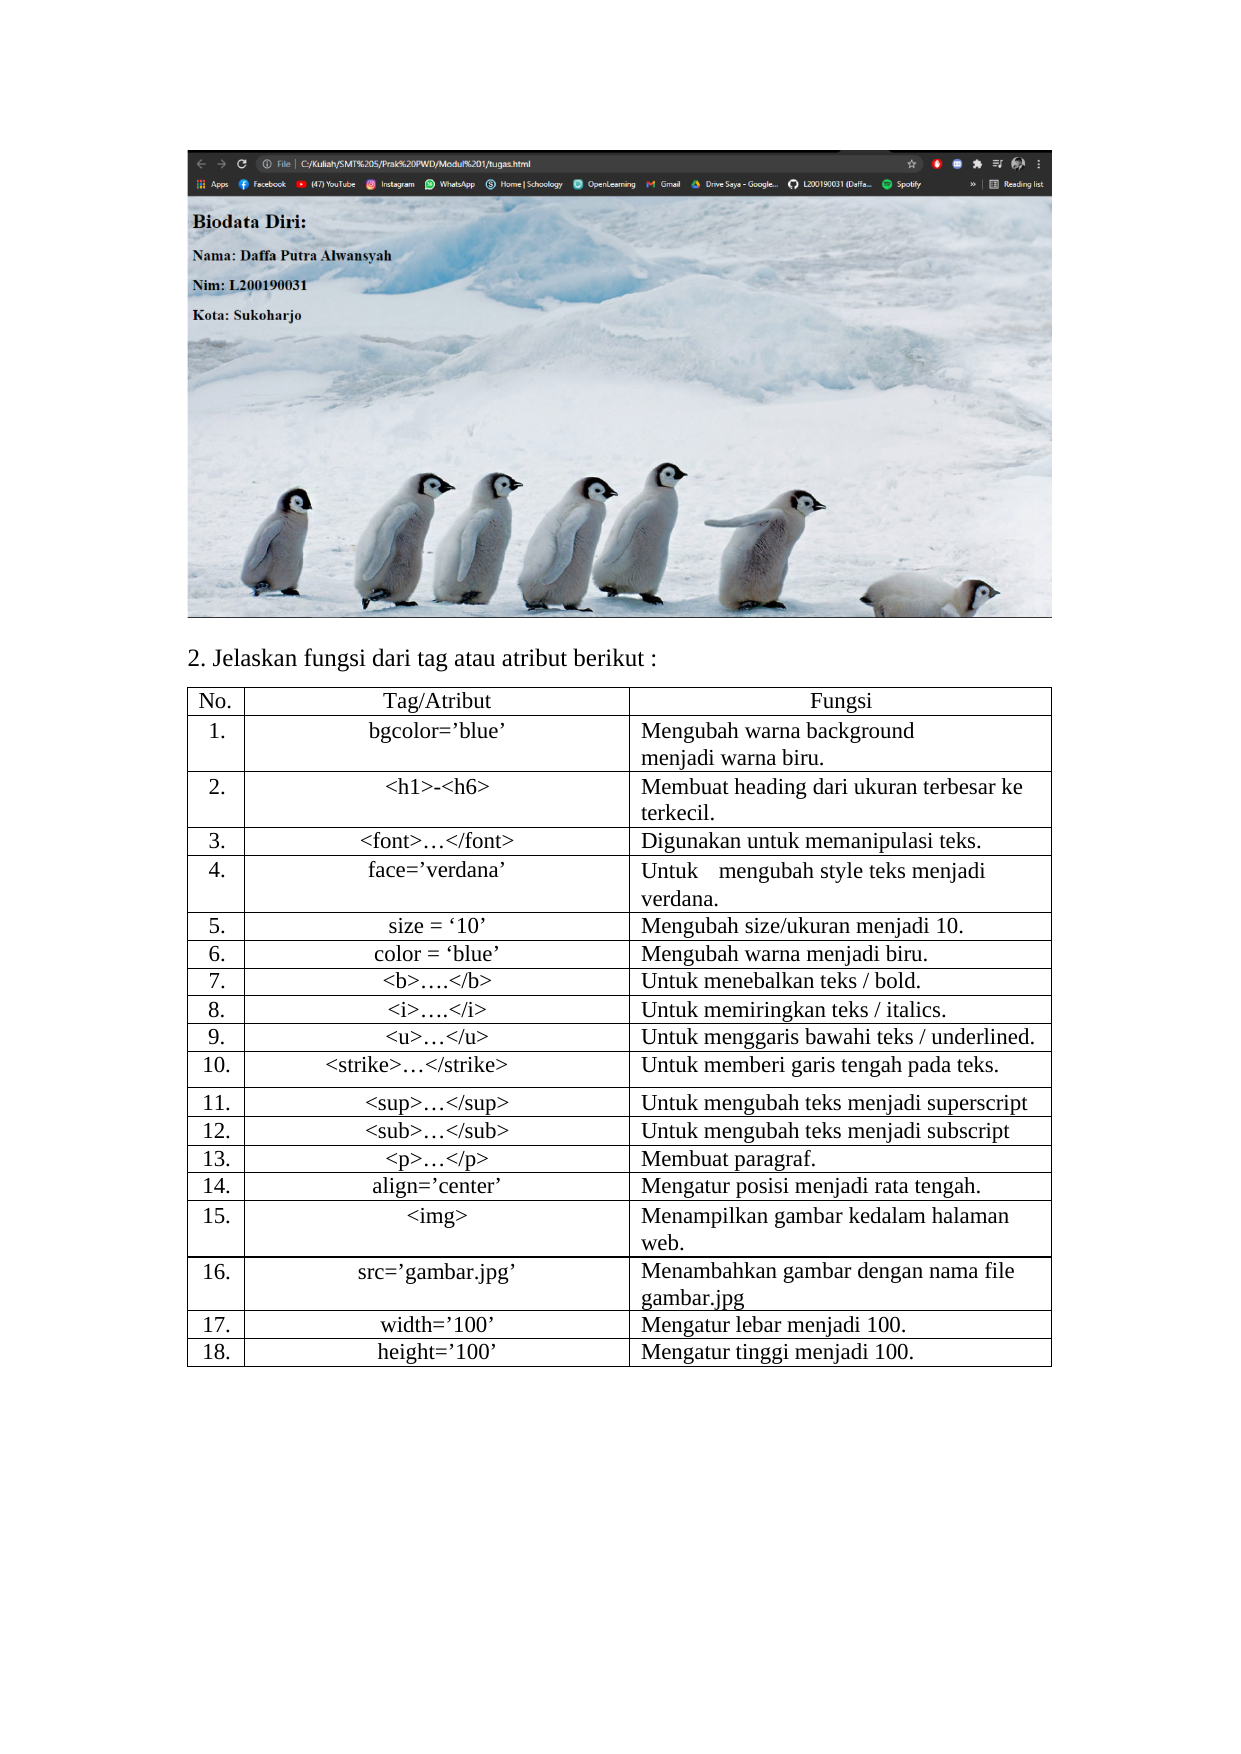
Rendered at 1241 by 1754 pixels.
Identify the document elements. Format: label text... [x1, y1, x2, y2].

table_header Fungsi [630, 688, 1051, 715]
table_cell 5. [188, 913, 244, 939]
table_cell Digunakan untuk memanipulasi teks. [630, 828, 1051, 855]
table_cell align=’center’ [245, 1173, 629, 1200]
table_cell Untuk menebalkan teks / bold. [630, 969, 1051, 995]
table_cell Membuat heading dari ukuran terbesar ke terkecil. [630, 772, 1051, 827]
table_cell Mengubah warna background menjadi warna biru. [630, 716, 1051, 771]
table_cell Mengubah size/ukuran menjadi 10. [630, 913, 1051, 939]
table_cell <u>…</u> [245, 1024, 629, 1051]
table_cell <h1>-<h6> [245, 772, 629, 827]
table_cell size = ‘10’ [245, 913, 629, 939]
picture [187, 150, 1052, 618]
table_cell 17. [188, 1311, 244, 1338]
table_cell width=’100’ [245, 1311, 629, 1338]
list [187, 150, 1053, 697]
table_cell Menambahkan gambar dengan nama file gambar.jpg [630, 1258, 1051, 1310]
table_cell Untuk memberi garis tengah pada teks. [630, 1052, 1051, 1087]
table_cell <sup>…</sup> [245, 1088, 629, 1116]
table_cell 9. [188, 1024, 244, 1051]
table_cell color = ‘blue’ [245, 941, 629, 967]
table_cell 2. [188, 772, 244, 827]
table_cell 14. [188, 1173, 244, 1200]
table_cell <strike>…</strike> [245, 1052, 629, 1087]
table_cell 12. [188, 1117, 244, 1144]
table_cell Untuk mengubah teks menjadi subscript [630, 1117, 1051, 1144]
table_cell 15. [188, 1201, 244, 1256]
table_header No. [188, 688, 244, 715]
table_cell 6. [188, 941, 244, 967]
table_cell Mengatur tinggi menjadi 100. [630, 1339, 1051, 1366]
table_cell 3. [188, 828, 244, 855]
table_cell 16. [188, 1258, 244, 1310]
table_cell Mengatur lebar menjadi 100. [630, 1311, 1051, 1338]
table_cell Mengatur posisi menjadi rata tengah. [630, 1173, 1051, 1200]
table_cell bgcolor=’blue’ [245, 716, 629, 771]
table_cell 1. [188, 716, 244, 771]
table_cell Membuat paragraf. [630, 1146, 1051, 1172]
table_cell 18. [188, 1339, 244, 1366]
table_cell Menampilkan gambar kedalam halaman web. [630, 1201, 1051, 1256]
table_cell height=’100’ [245, 1339, 629, 1366]
table_cell Untuk memiringkan teks / italics. [630, 996, 1051, 1023]
table_cell src=’gambar.jpg’ [245, 1258, 629, 1310]
table_cell <font>…</font> [245, 828, 629, 855]
table_cell Mengubah warna menjadi biru. [630, 941, 1051, 967]
table_cell 13. [188, 1146, 244, 1172]
table_cell Untuk menggaris bawahi teks / underlined. [630, 1024, 1051, 1051]
table_cell <b>….</b> [245, 969, 629, 995]
table_header Tag/Atribut [245, 688, 629, 715]
table_cell Untuk mengubah teks menjadi superscript [630, 1088, 1051, 1116]
table_cell 11. [188, 1088, 244, 1116]
table_cell 10. [188, 1052, 244, 1087]
table_cell 7. [188, 969, 244, 995]
table_cell <i>….</i> [245, 996, 629, 1023]
table_cell <img> [245, 1201, 629, 1256]
table_cell 4. [188, 856, 244, 912]
table_cell <p>…</p> [245, 1146, 629, 1172]
table_cell Untuk mengubah style teks menjadi verdana. [630, 856, 1051, 912]
table_cell <sub>…</sub> [245, 1117, 629, 1144]
table_cell 8. [188, 996, 244, 1023]
table_cell face=’verdana’ [245, 856, 629, 912]
